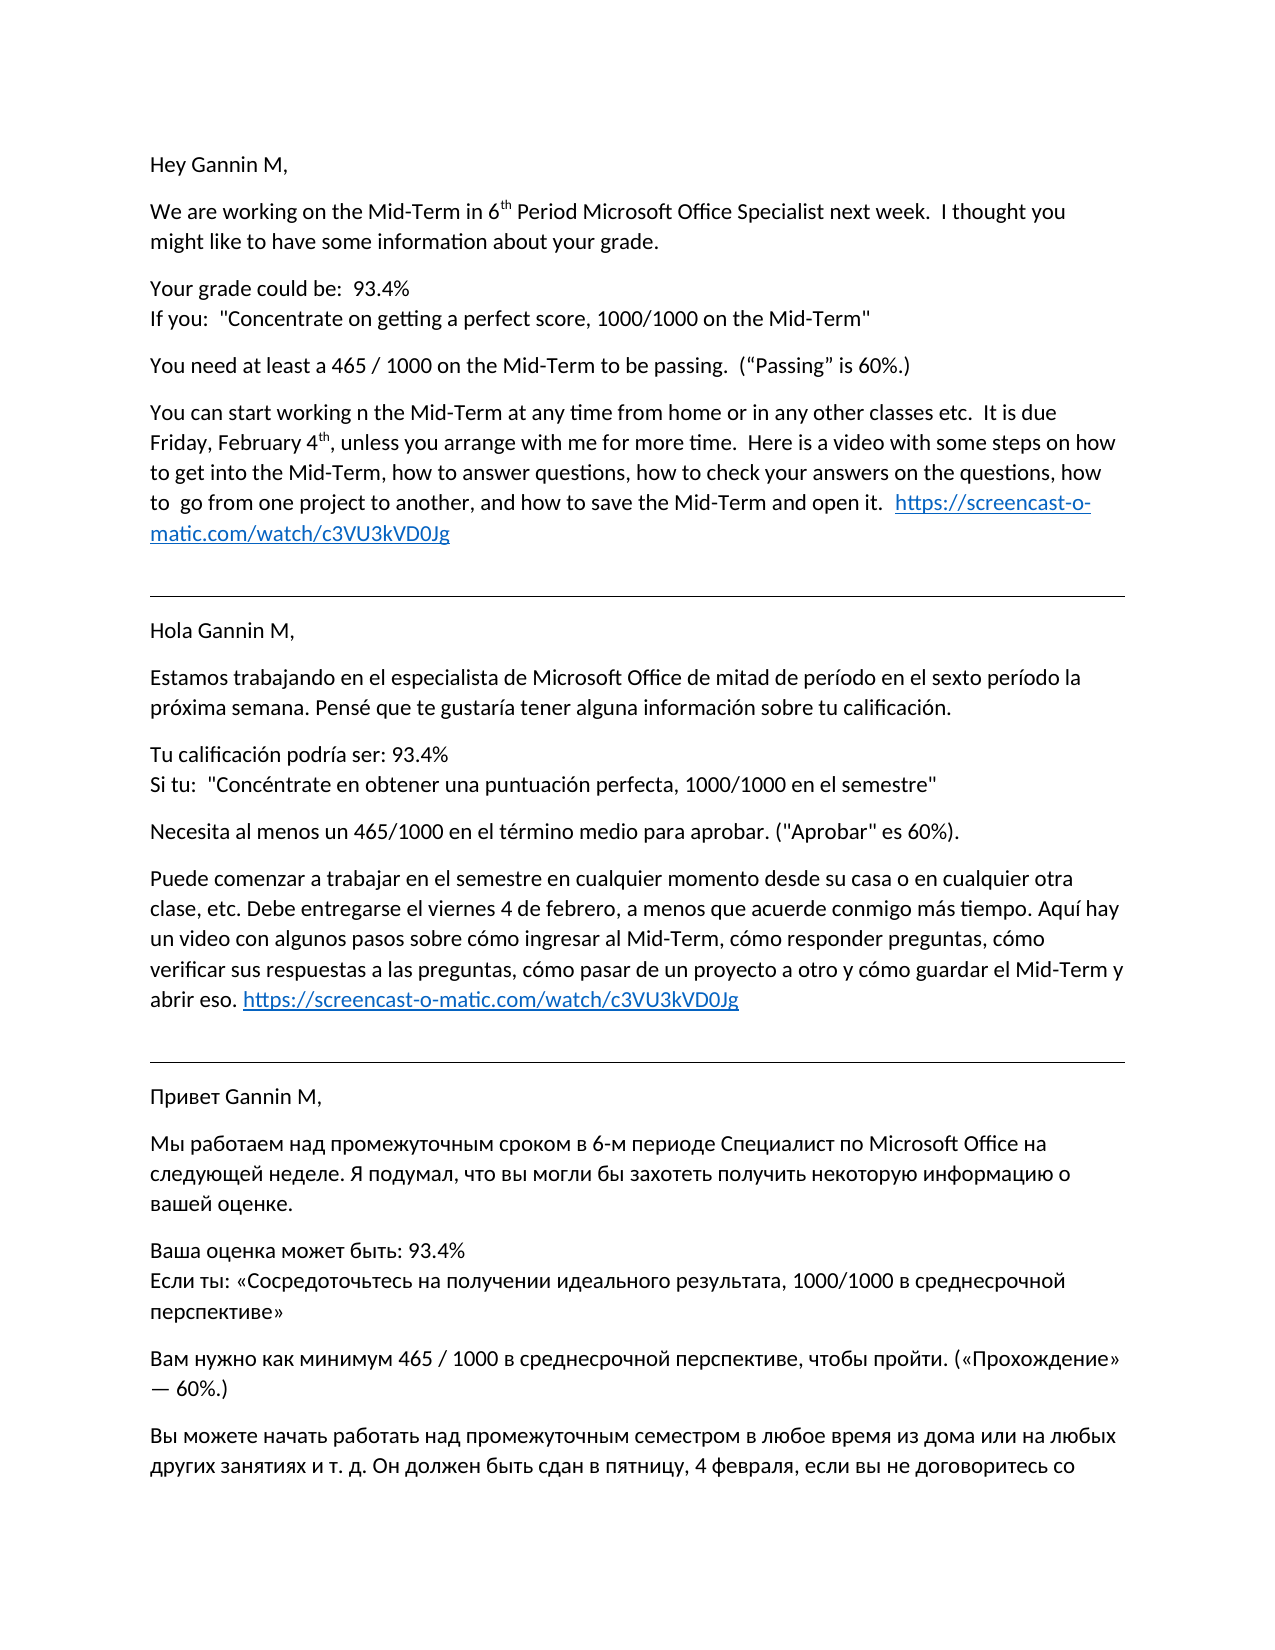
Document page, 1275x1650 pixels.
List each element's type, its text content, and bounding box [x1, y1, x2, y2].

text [150, 1421, 1125, 1479]
text Hey Gannin M, [150, 150, 1125, 178]
text Мы работаем над промежуточным сроком в 6-м периоде Специалист по Microsoft Office на следующей неделе. Я подумал, что вы могли бы захотеть получить некоторую информацию о вашей оценке. [150, 1129, 1125, 1218]
text We are working on the Mid-Term in 6th Period Microsoft Office Specialist next week. I thought you might like to have some information about your grade. [150, 197, 1125, 255]
text You need at least a 465 / 1000 on the Mid-Term to be passing. (“Passing” is 60%.) [150, 351, 1125, 379]
text Tu calificación podría ser: 93.4% Si tu: "Concéntrate en obtener una puntuación perfecta, 1000/1000 en el semestre" [150, 740, 1125, 798]
text Вам нужно как минимум 465 / 1000 в среднесрочной перспективе, чтобы пройти. («Прохождение» — 60%.) [150, 1344, 1125, 1402]
text Your grade could be: 93.4% If you: "Concentrate on getting a perfect score, 1000/1000 on the Mid-Term" [150, 274, 1125, 332]
text Estamos trabajando en el especialista de Microsoft Office de mitad de período en el sexto período la próxima semana. Pensé que te gustaría tener alguna información sobre tu calificación. [150, 663, 1125, 721]
text Ваша оценка может быть: 93.4% Если ты: «Сосредоточьтесь на получении идеального результата, 1000/1000 в среднесрочной перспективе» [150, 1236, 1125, 1325]
text You can start working n the Mid-Term at any time from home or in any other classes etc. It is due Friday, February 4th, unless you arrange with me for more time. Here is a video with some steps on how to get into the Mid-Term, how to answer questions, how to check your answers on the questions, how to go from one project to another, and how to save the Mid-Term and open it. https://screencast-o-matic.com/watch/c3VU3kVD0Jg [150, 398, 1125, 547]
text Hola Gannin M, [150, 616, 1125, 644]
text Привет Gannin M, [150, 1082, 1125, 1110]
text Puede comenzar a trabajar en el semestre en cualquier momento desde su casa o en cualquier otra clase, etc. Debe entregarse el viernes 4 de febrero, a menos que acuerde conmigo más tiempo. Aquí hay un video con algunos pasos sobre cómo ingresar al Mid-Term, cómo responder preguntas, cómo verificar sus respuestas a las preguntas, cómo pasar de un proyecto a otro y cómo guardar el Mid-Term y abrir eso. https://screencast-o-matic.com/watch/c3VU3kVD0Jg [150, 864, 1125, 1013]
text Necesita al menos un 465/1000 en el término medio para aprobar. ("Aprobar" es 60%). [150, 817, 1125, 845]
